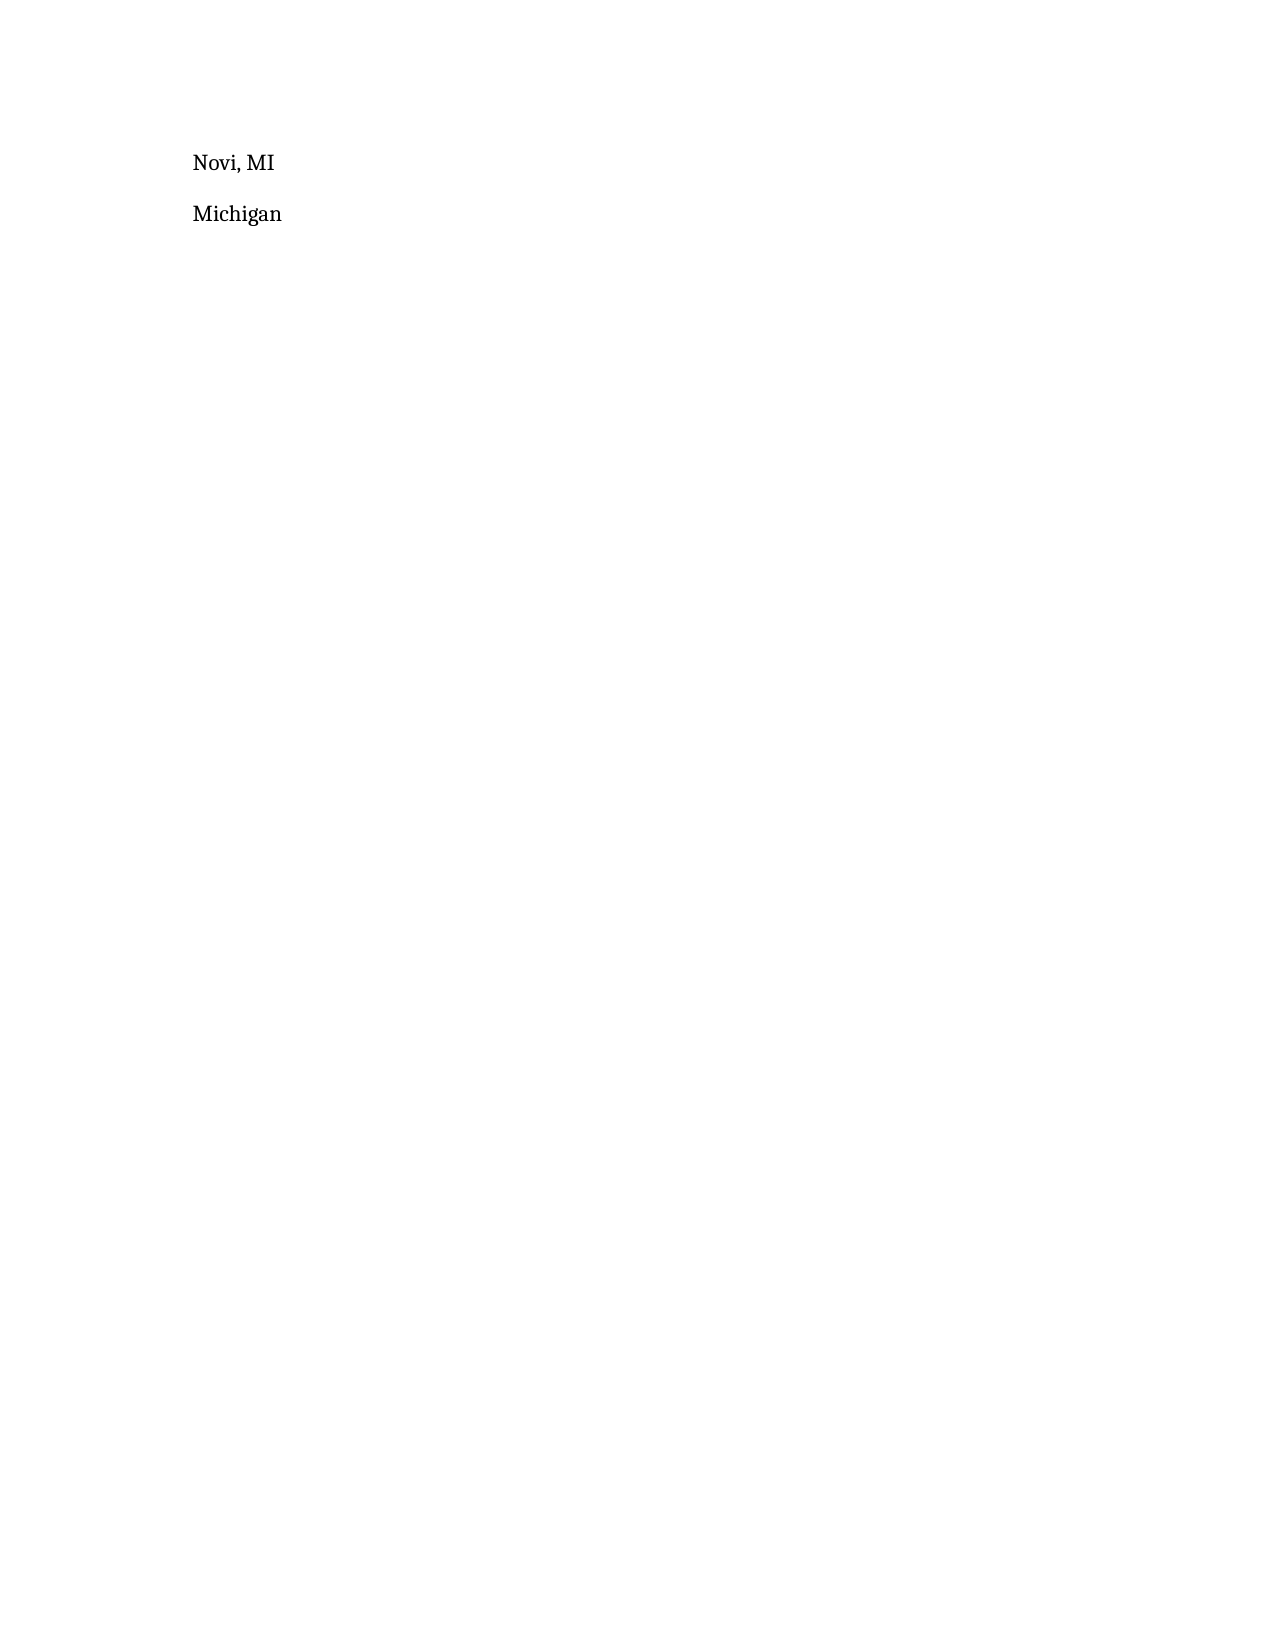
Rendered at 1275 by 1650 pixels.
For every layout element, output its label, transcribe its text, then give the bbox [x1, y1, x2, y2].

text Novi, MI [187, 150, 1087, 176]
text Michigan [187, 201, 1087, 227]
